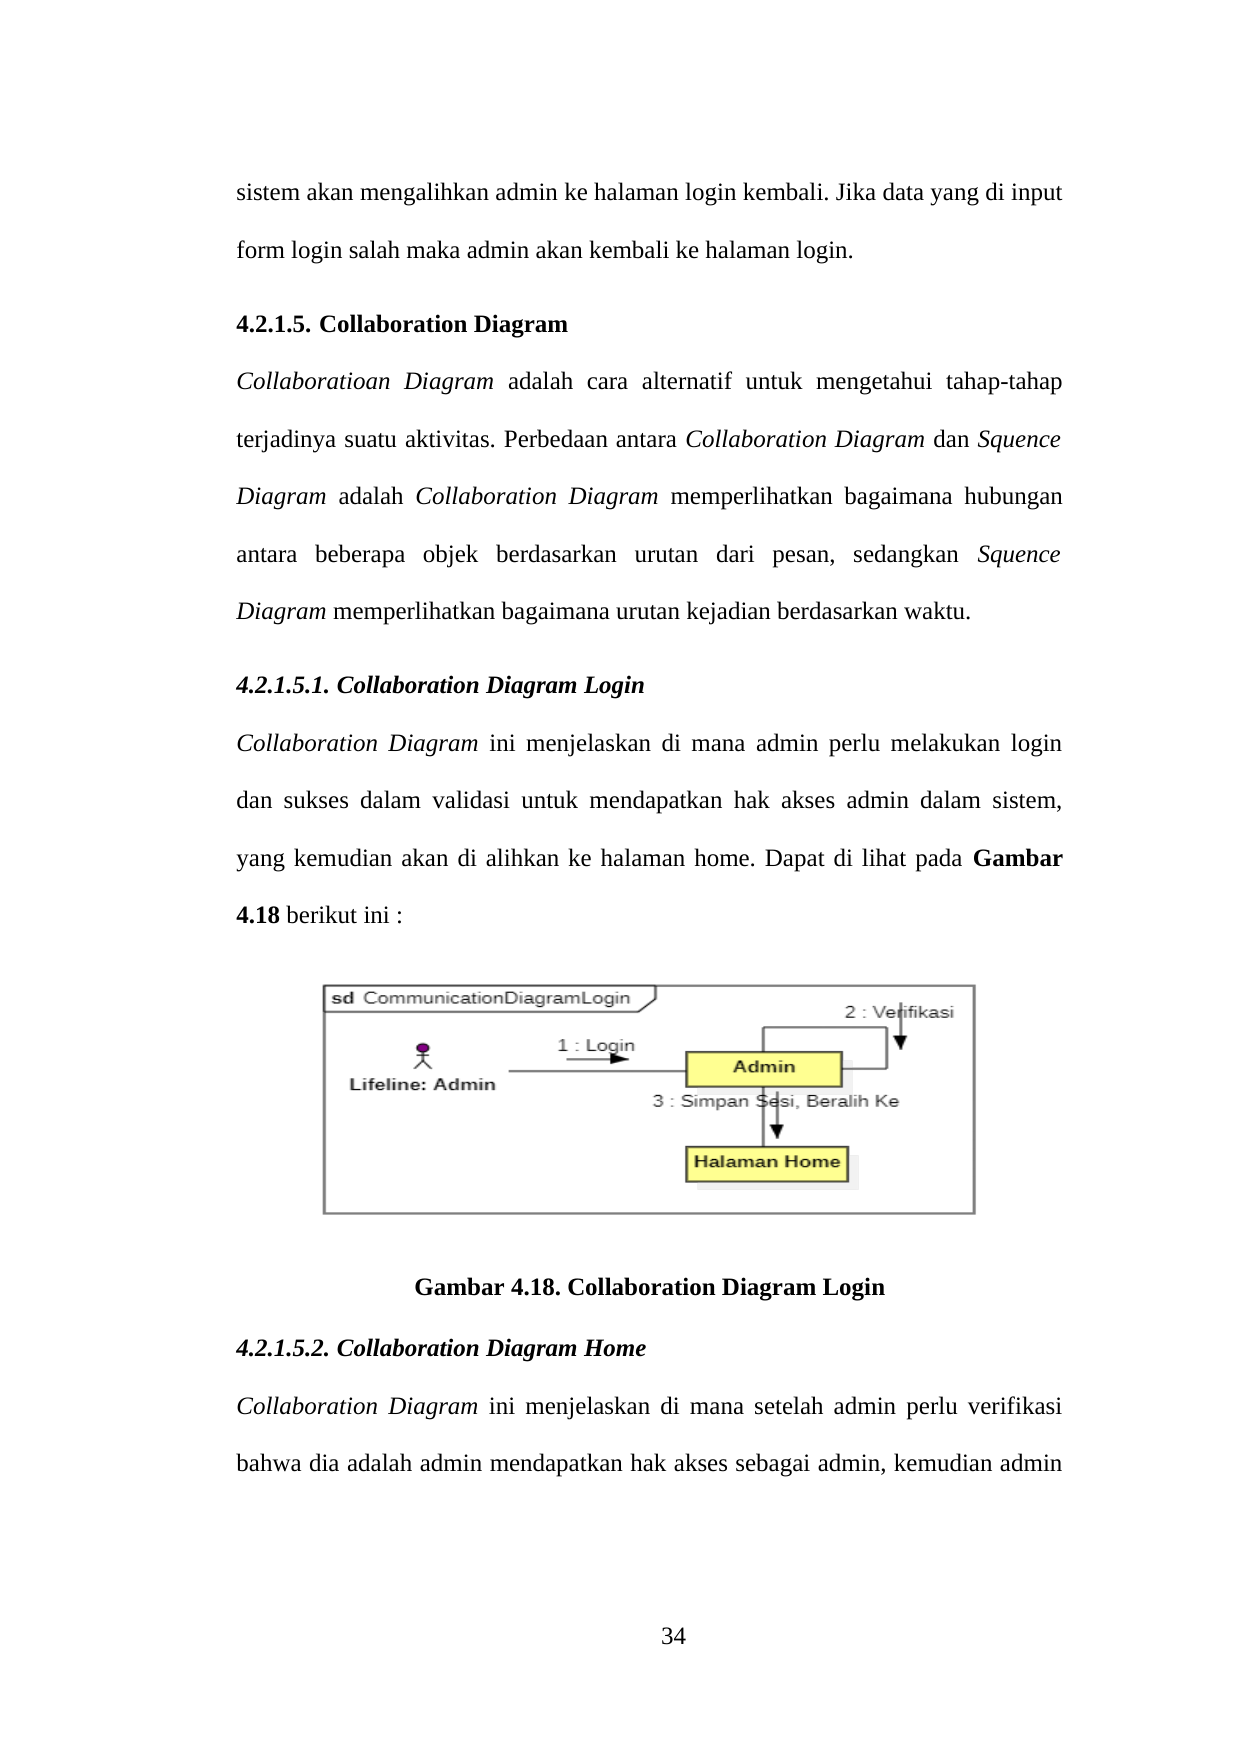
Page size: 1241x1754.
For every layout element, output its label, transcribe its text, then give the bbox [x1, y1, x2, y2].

text Gambar 4.18. Collaboration Diagram Login [236, 1272, 1063, 1300]
subtitle Collaboration Diagram Login [236, 671, 1063, 699]
picture [309, 974, 990, 1227]
subtitle Collaboration Diagram [236, 309, 1063, 338]
text Collaboratioan Diagram adalah cara alternatif untuk mengetahui tahap-tahap terjadinya suatu aktivitas. Perbedaan antara Collaboration Diagram dan Squence Diagram adalah Collaboration Diagram memperlihatkan bagaimana hubungan antara beberapa objek berdasarkan urutan dari pesan, sedangkan Squence Diagram memperlihatkan bagaimana urutan kejadian berdasarkan waktu. [236, 366, 1063, 625]
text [236, 1391, 1063, 1477]
subtitle Collaboration Diagram Home [236, 1333, 1063, 1362]
text Collaboration Diagram ini menjelaskan di mana admin perlu melakukan login dan sukses dalam validasi untuk mendapatkan hak akses admin dalam sistem, yang kemudian akan di alihkan ke halaman home. Dapat di lihat pada Gambar 4.18 berikut ini : [236, 728, 1063, 929]
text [236, 177, 1063, 263]
